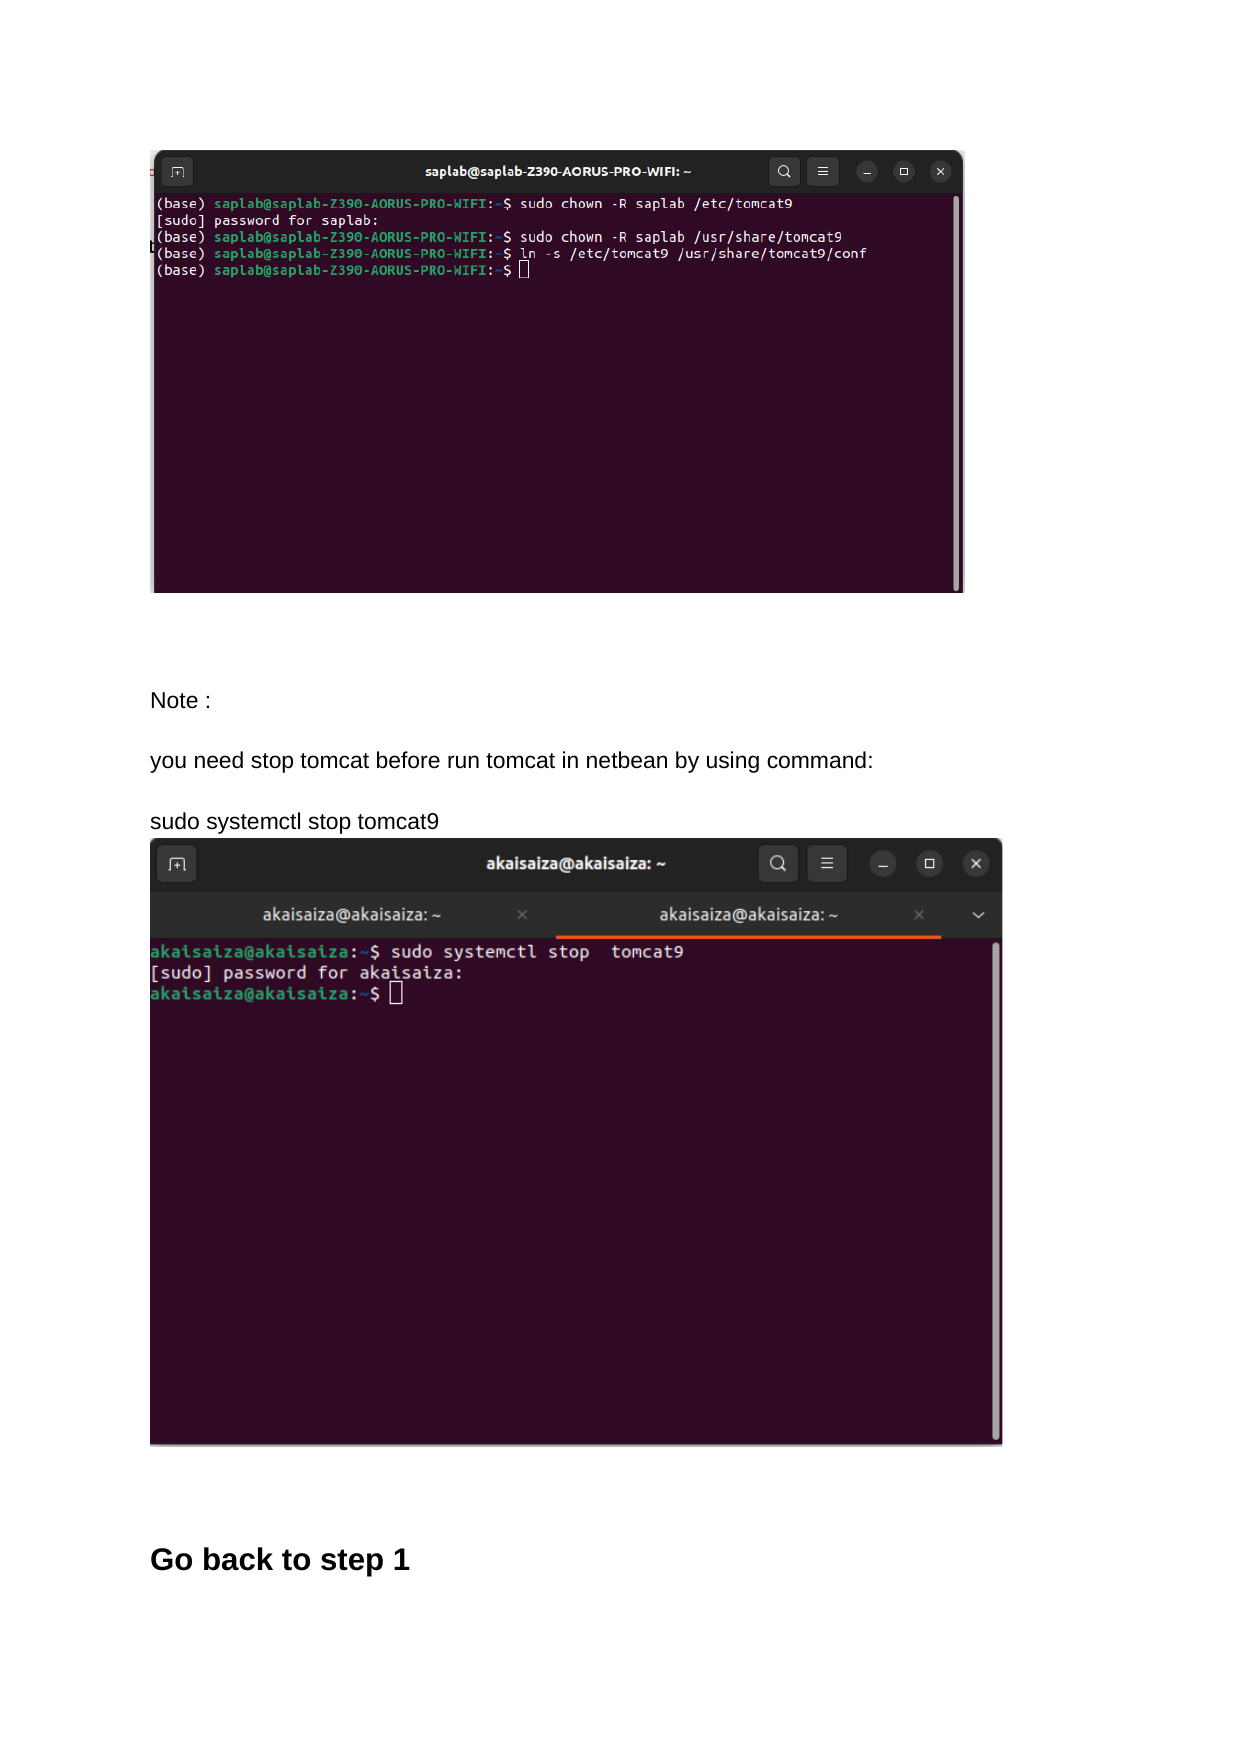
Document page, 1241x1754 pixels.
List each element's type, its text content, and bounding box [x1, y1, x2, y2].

text you need stop tomcat before run tomcat in netbean by using command: [150, 747, 1090, 774]
picture [150, 838, 1003, 1447]
text Go back to step 1 [150, 1541, 1090, 1577]
text sudo systemctl stop tomcat9 [150, 808, 1090, 834]
text Note : [150, 687, 1090, 713]
picture [150, 150, 965, 593]
